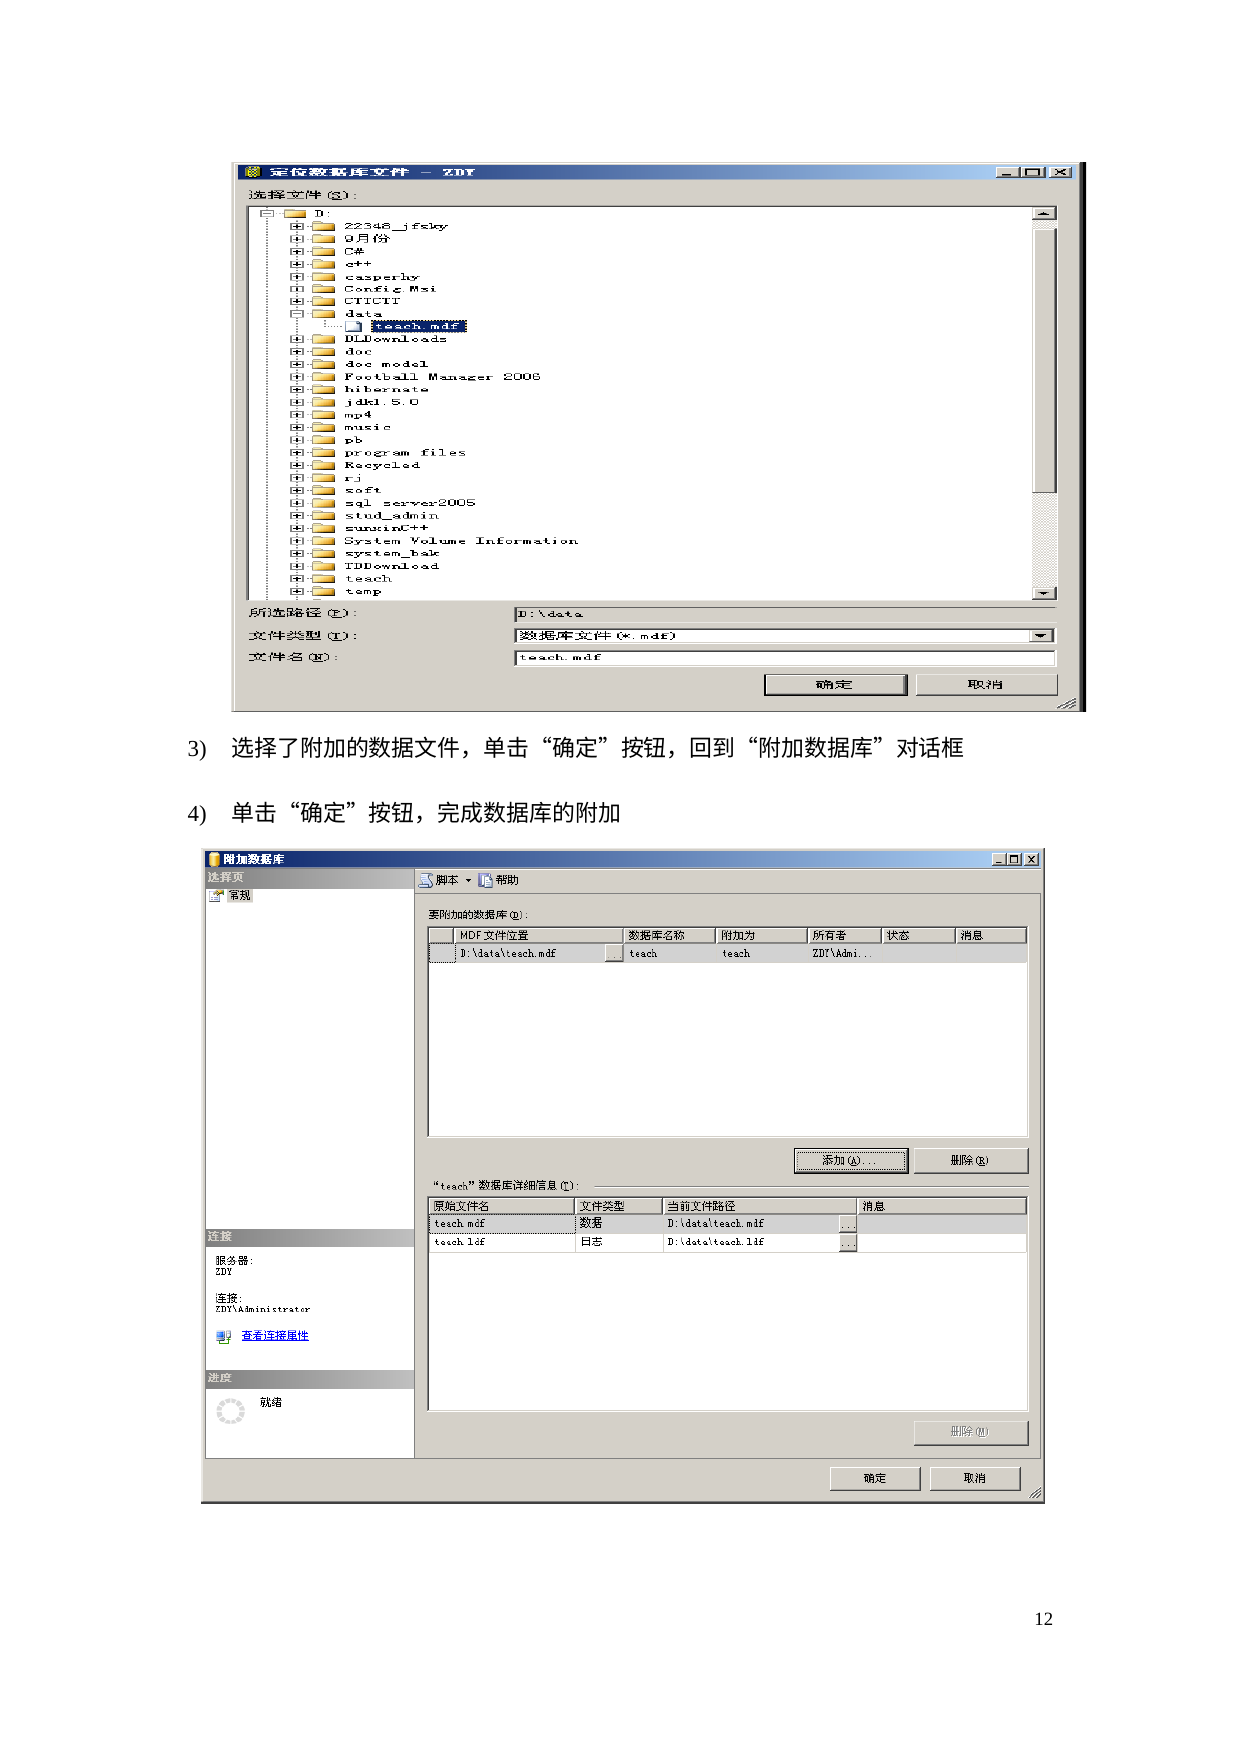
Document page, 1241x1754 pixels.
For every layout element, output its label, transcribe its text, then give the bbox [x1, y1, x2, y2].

list 单击“确定”按钮，完成数据库的附加 [187, 779, 1053, 844]
picture [187, 844, 1053, 1516]
list 选择了附加的数据文件，单击“确定”按钮，回到“附加数据库”对话框 [187, 714, 1053, 779]
picture [231, 162, 1087, 712]
